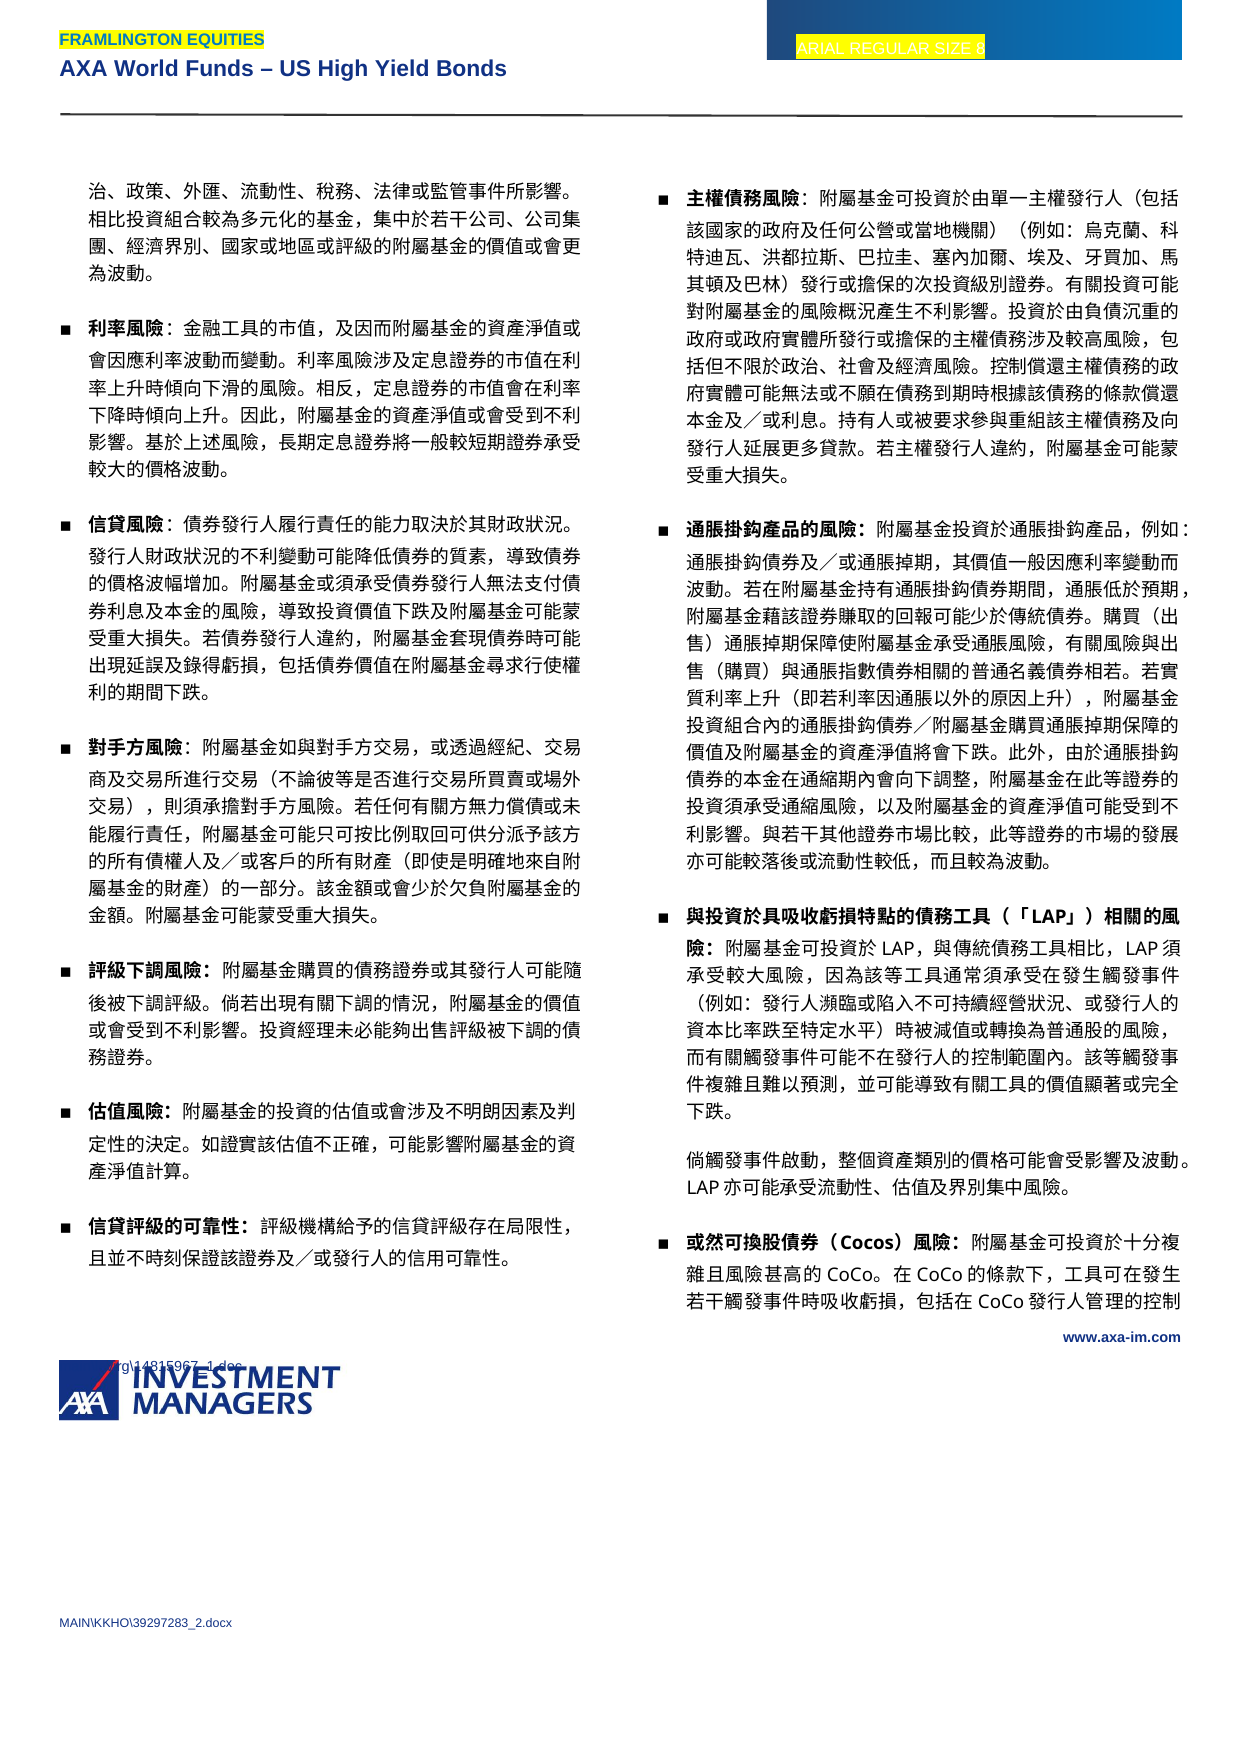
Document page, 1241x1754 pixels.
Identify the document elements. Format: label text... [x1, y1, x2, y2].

list 通脹掛鈎產品的風險：附屬基金投資於通脹掛鈎產品，例如：通脹掛鈎債券及／或通脹掉期，其價值一般因應利率變動而波動。若在附屬基金持有通脹掛鈎債券期間，通脹低於預期，附屬基金藉該證券賺取的回報可能少於傳統債券。購買（出售）通脹掉期保障使附屬基金承受通脹風險，有關風險與出售（購買）與通脹指數債券相關的普通名義債券相若。若實質利率上升（即若利率因通脹以外的原因上升），附屬基金投資組合內的通脹掛鈎債券／附屬基金購買通脹掉期保障的價值及附屬基金的資產淨值將會下跌。此外，由於通脹掛鈎債券的本金在通縮期內會向下調整，附屬基金在此等證券的投資須承受通縮風險，以及附屬基金的資產淨值可能受到不利影響。與若干其他證券市場比較，此等證券的市場的發展亦可能較落後或流動性較低，而且較為波動。 [657, 509, 1181, 874]
text 倘觸發事件啟動，整個資產類別的價格可能會受影響及波動。LAP亦可能承受流動性、估值及界別集中風險。 [686, 1146, 1181, 1200]
list 信貸風險：債券發行人履行責任的能力取決於其財政狀況。發行人財政狀況的不利變動可能降低債券的質素，導致債券的價格波幅增加。附屬基金或須承受債券發行人無法支付債券利息及本金的風險，導致投資價值下跌及附屬基金可能蒙受重大損失。若債券發行人違約，附屬基金套現債券時可能出現延誤及錄得虧損，包括債券價值在附屬基金尋求行使權利的期間下跌。 [59, 503, 583, 705]
list 主權債務風險：附屬基金可投資於由單一主權發行人（包括該國家的政府及任何公營或當地機關）（例如：烏克蘭、科特迪瓦、洪都拉斯、巴拉圭、塞內加爾、埃及、牙買加、馬其頓及巴林）發行或擔保的次投資級別證券。有關投資可能對附屬基金的風險概況產生不利影響。投資於由負債沉重的政府或政府實體所發行或擔保的主權債務涉及較高風險，包括但不限於政治、社會及經濟風險。控制償還主權債務的政府實體可能無法或不願在債務到期時根據該債務的條款償還本金及／或利息。持有人或被要求參與重組該主權債務及向發行人延展更多貸款。若主權發行人違約，附屬基金可能蒙受重大損失。 [657, 177, 1181, 487]
list 或然可換股債券（Cocos）風險：附屬基金可投資於十分複雜且風險甚高的CoCo。在CoCo的條款下，工具可在發生若干觸發事件時吸收虧損，包括在CoCo發行人管理的控制範圍下可導致本金投資及／或累計利息永久減記至零的事件，或可能適逢在相關股票的價格偏低時轉換為股票。 [657, 1222, 1181, 1314]
list 信貸評級的可靠性：評級機構給予的信貸評級存在局限性，且並不時刻保證該證券及／或發行人的信用可靠性。 [59, 1206, 583, 1271]
list 利率風險：金融工具的市值，及因而附屬基金的資產淨值或會因應利率波動而變動。利率風險涉及定息證券的市值在利率上升時傾向下滑的風險。相反，定息證券的市值會在利率下降時傾向上升。因此，附屬基金的資產淨值或會受到不利影響。基於上述風險，長期定息證券將一般較短期證券承受較大的價格波動。 [59, 307, 583, 482]
list 評級下調風險：附屬基金購買的債務證券或其發行人可能隨後被下調評級。倘若出現有關下調的情況，附屬基金的價值或會受到不利影響。投資經理未必能夠出售評級被下調的債務證券。 [59, 950, 583, 1070]
picture [59, 1360, 355, 1421]
list 與投資於具吸收虧損特點的債務工具（「LAP」）相關的風險：附屬基金可投資於LAP，與傳統債務工具相比，LAP須承受較大風險，因為該等工具通常須承受在發生觸發事件（例如：發行人瀕臨或陷入不可持續經營狀況、或發行人的資本比率跌至特定水平）時被減值或轉換為普通股的風險，而有關觸發事件可能不在發行人的控制範圍內。該等觸發事件複雜且難以預測，並可能導致有關工具的價值顯著或完全下跌。 [657, 895, 1181, 1124]
list 估值風險：附屬基金的投資的估值或會涉及不明朗因素及判定性的決定。如證實該估值不正確，可能影響附屬基金的資產淨值計算。 [59, 1091, 583, 1184]
list 對手方風險：附屬基金如與對手方交易，或透過經紀、交易商及交易所進行交易（不論彼等是否進行交易所買賣或場外交易），則須承擔對手方風險。若任何有關方無力償債或未能履行責任，附屬基金可能只可按比例取回可供分派予該方的所有債權人及／或客戶的所有財產（即使是明確地來自附屬基金的財產）的一部分。該金額或會少於欠負附屬基金的金額。附屬基金可能蒙受重大損失。 [59, 727, 583, 928]
